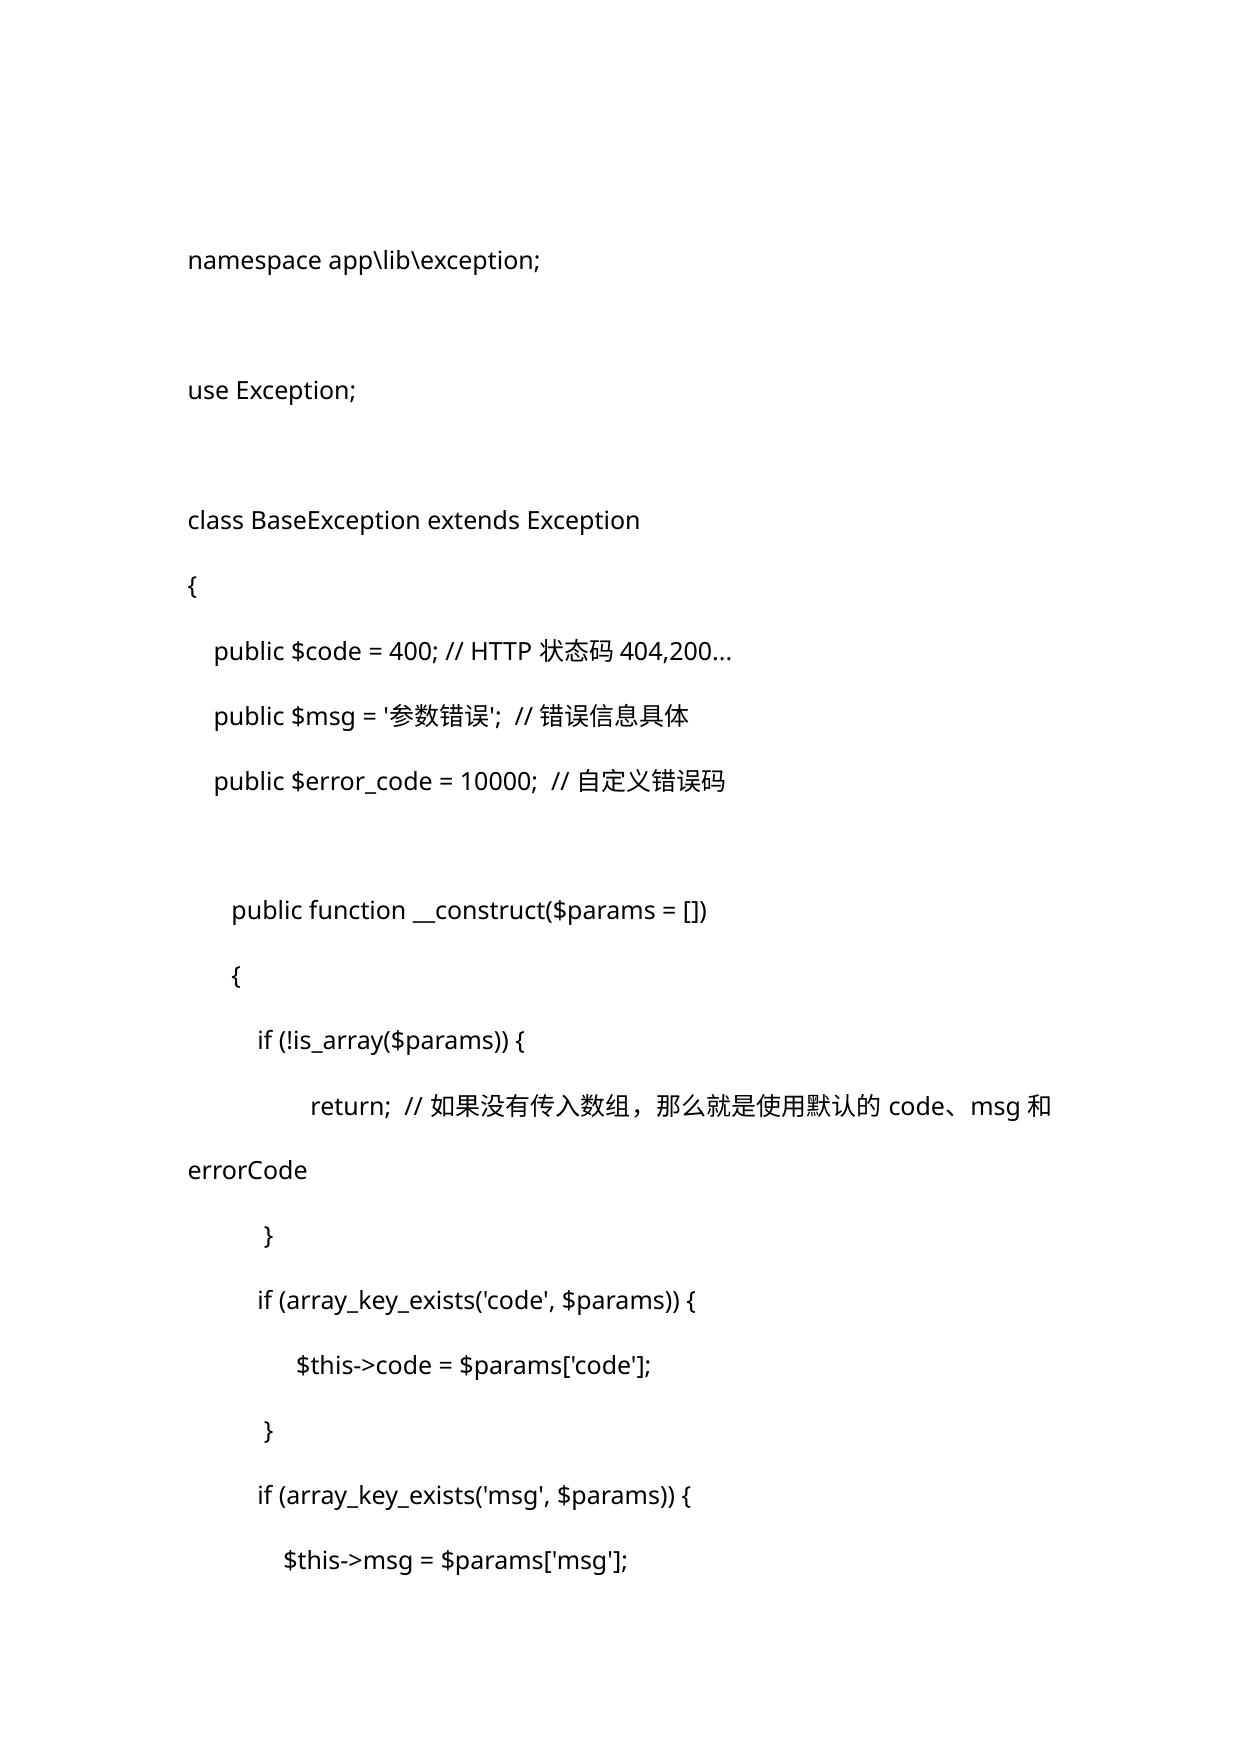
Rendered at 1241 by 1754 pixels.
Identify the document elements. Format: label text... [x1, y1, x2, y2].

text return; // 如果没有传入数组，那么就是使用默认的 code、msg 和 errorCode [187, 1072, 1053, 1202]
text $this->code = $params['code']; [187, 1332, 1053, 1397]
text { [187, 942, 1053, 1007]
text public $error_code = 10000; // 自定义错误码 [187, 747, 1053, 812]
text if (array_key_exists('code', $params)) { [187, 1267, 1053, 1332]
text public function __construct($params = []) [187, 877, 1053, 942]
text { [187, 552, 1053, 617]
text } [187, 1397, 1053, 1462]
text } [187, 1202, 1053, 1267]
text namespace app\lib\exception; [187, 227, 1053, 292]
text $this->msg = $params['msg']; [187, 1527, 1053, 1592]
text if (array_key_exists('msg', $params)) { [187, 1462, 1053, 1527]
text use Exception; [187, 357, 1053, 422]
text class BaseException extends Exception [187, 487, 1053, 552]
text public $code = 400; // HTTP 状态码 404,200... [187, 617, 1053, 682]
text public $msg = '参数错误'; // 错误信息具体 [187, 682, 1053, 747]
text if (!is_array($params)) { [187, 1007, 1053, 1072]
